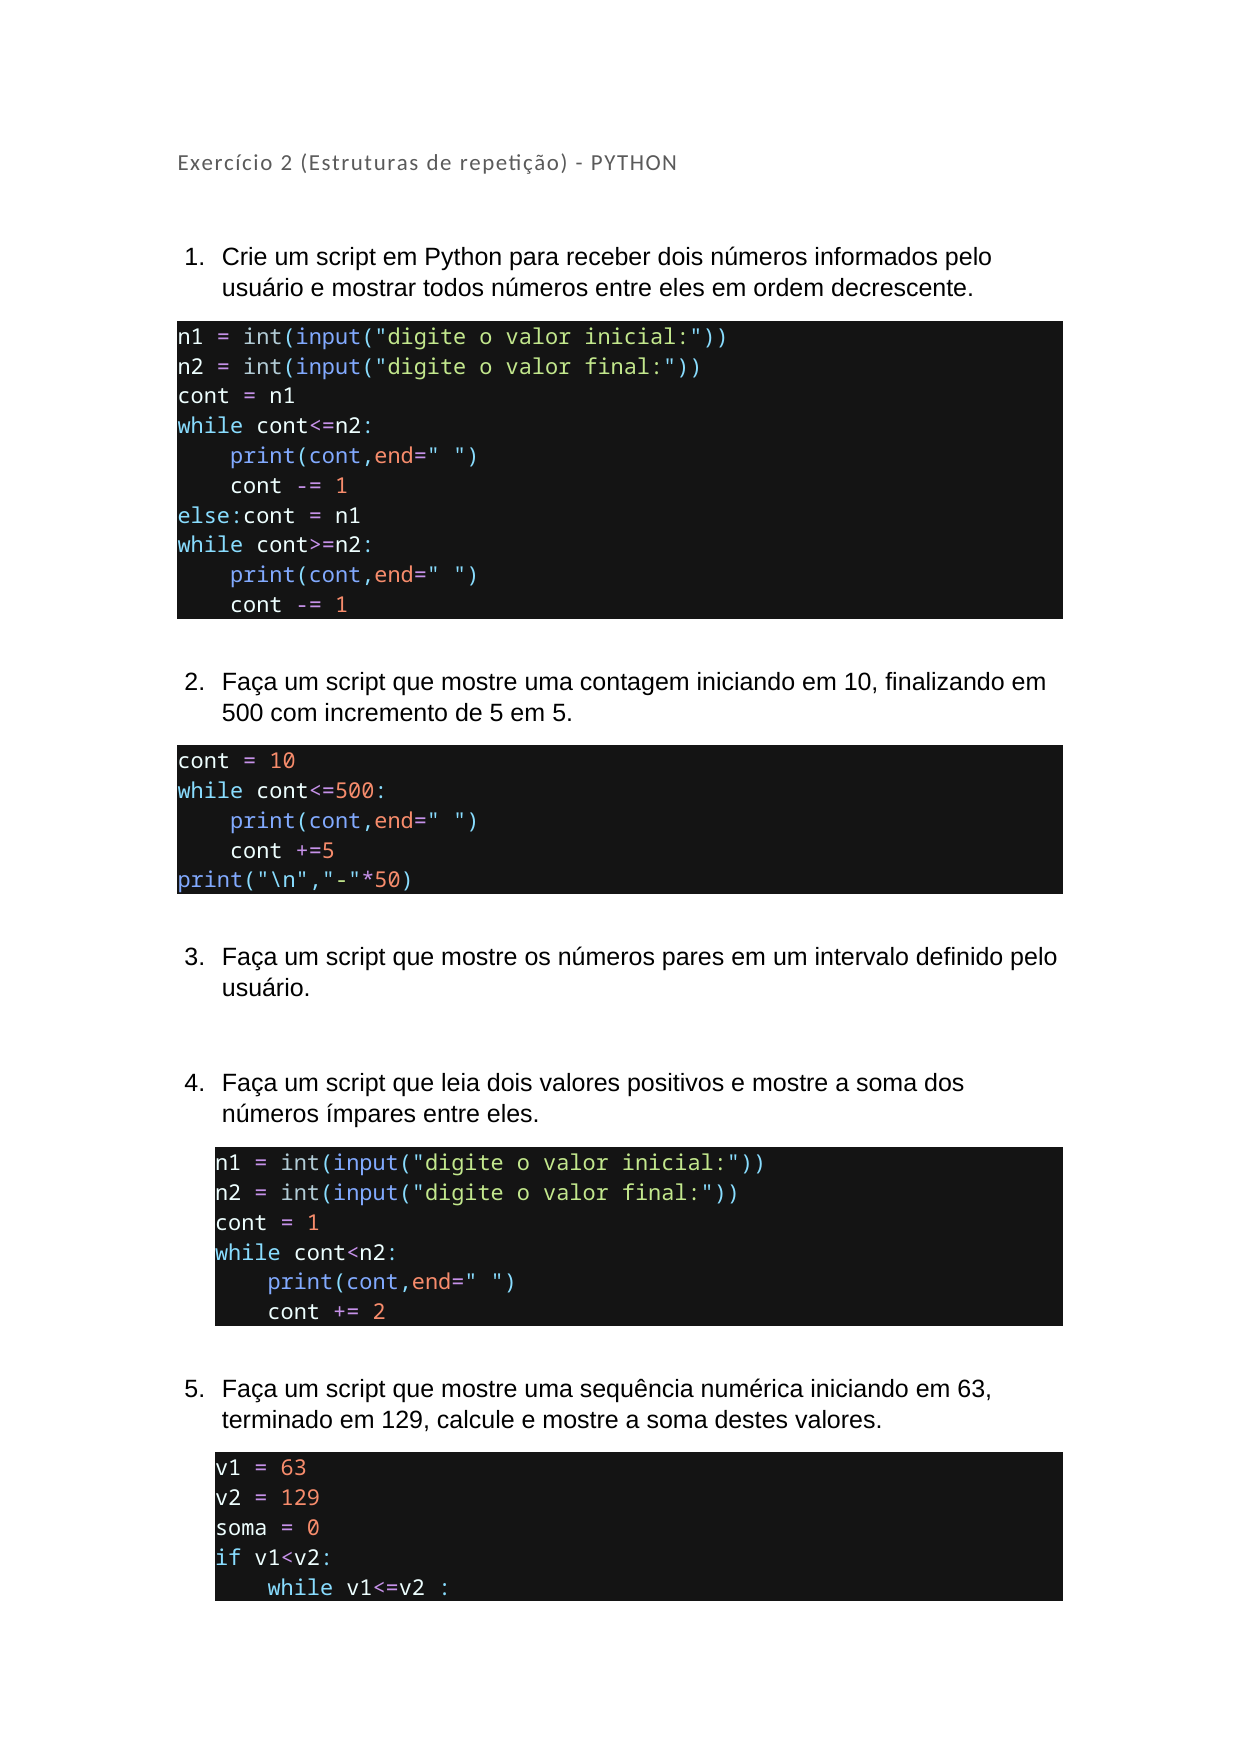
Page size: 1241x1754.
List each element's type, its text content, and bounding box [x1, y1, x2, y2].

text while v1<=v2 : [215, 1572, 1063, 1601]
text print(cont,end=" ") [177, 440, 1063, 470]
text cont = 10 [177, 745, 1063, 775]
list Crie um script em Python para receber dois números informados pelo usuário e mostrar todos números entre eles em ordem decrescente. [184, 242, 1063, 302]
text soma = 0 [215, 1512, 1063, 1542]
text print("\n","-"*50) [177, 864, 1063, 894]
text print(cont,end=" ") [177, 805, 1063, 835]
text n1 = int(input("digite o valor inicial:")) [215, 1147, 1063, 1177]
text if v1<v2: [215, 1542, 1063, 1572]
text while cont<=500: [177, 775, 1063, 805]
subtitle Exercício 2 (Estruturas de repetição) - PYTHON [177, 148, 1063, 176]
text n1 = int(input("digite o valor inicial:")) [177, 321, 1063, 351]
text print(cont,end=" ") [177, 559, 1063, 589]
text cont += 2 [215, 1296, 1063, 1326]
text print(cont,end=" ") [215, 1266, 1063, 1296]
text n2 = int(input("digite o valor final:")) [215, 1177, 1063, 1207]
text while cont>=n2: [177, 529, 1063, 559]
text cont = n1 [177, 381, 1063, 410]
text v2 = 129 [215, 1482, 1063, 1512]
text cont = 1 [215, 1207, 1063, 1237]
list Faça um script que mostre uma sequência numérica iniciando em 63, terminado em 129, calcule e mostre a soma destes valores. [184, 1374, 1063, 1433]
list Faça um script que mostre uma contagem iniciando em 10, finalizando em 500 com incremento de 5 em 5. [184, 667, 1063, 726]
text cont -= 1 [177, 589, 1063, 619]
text n2 = int(input("digite o valor final:")) [177, 351, 1063, 381]
text else:cont = n1 [177, 500, 1063, 529]
list Faça um script que mostre os números pares em um intervalo definido pelo usuário. [184, 942, 1063, 1002]
text while cont<n2: [215, 1237, 1063, 1266]
list Faça um script que leia dois valores positivos e mostre a soma dos números ímpares entre eles. [184, 1068, 1063, 1128]
text cont -= 1 [177, 470, 1063, 500]
text v1 = 63 [215, 1452, 1063, 1482]
text cont +=5 [177, 835, 1063, 864]
text while cont<=n2: [177, 410, 1063, 440]
